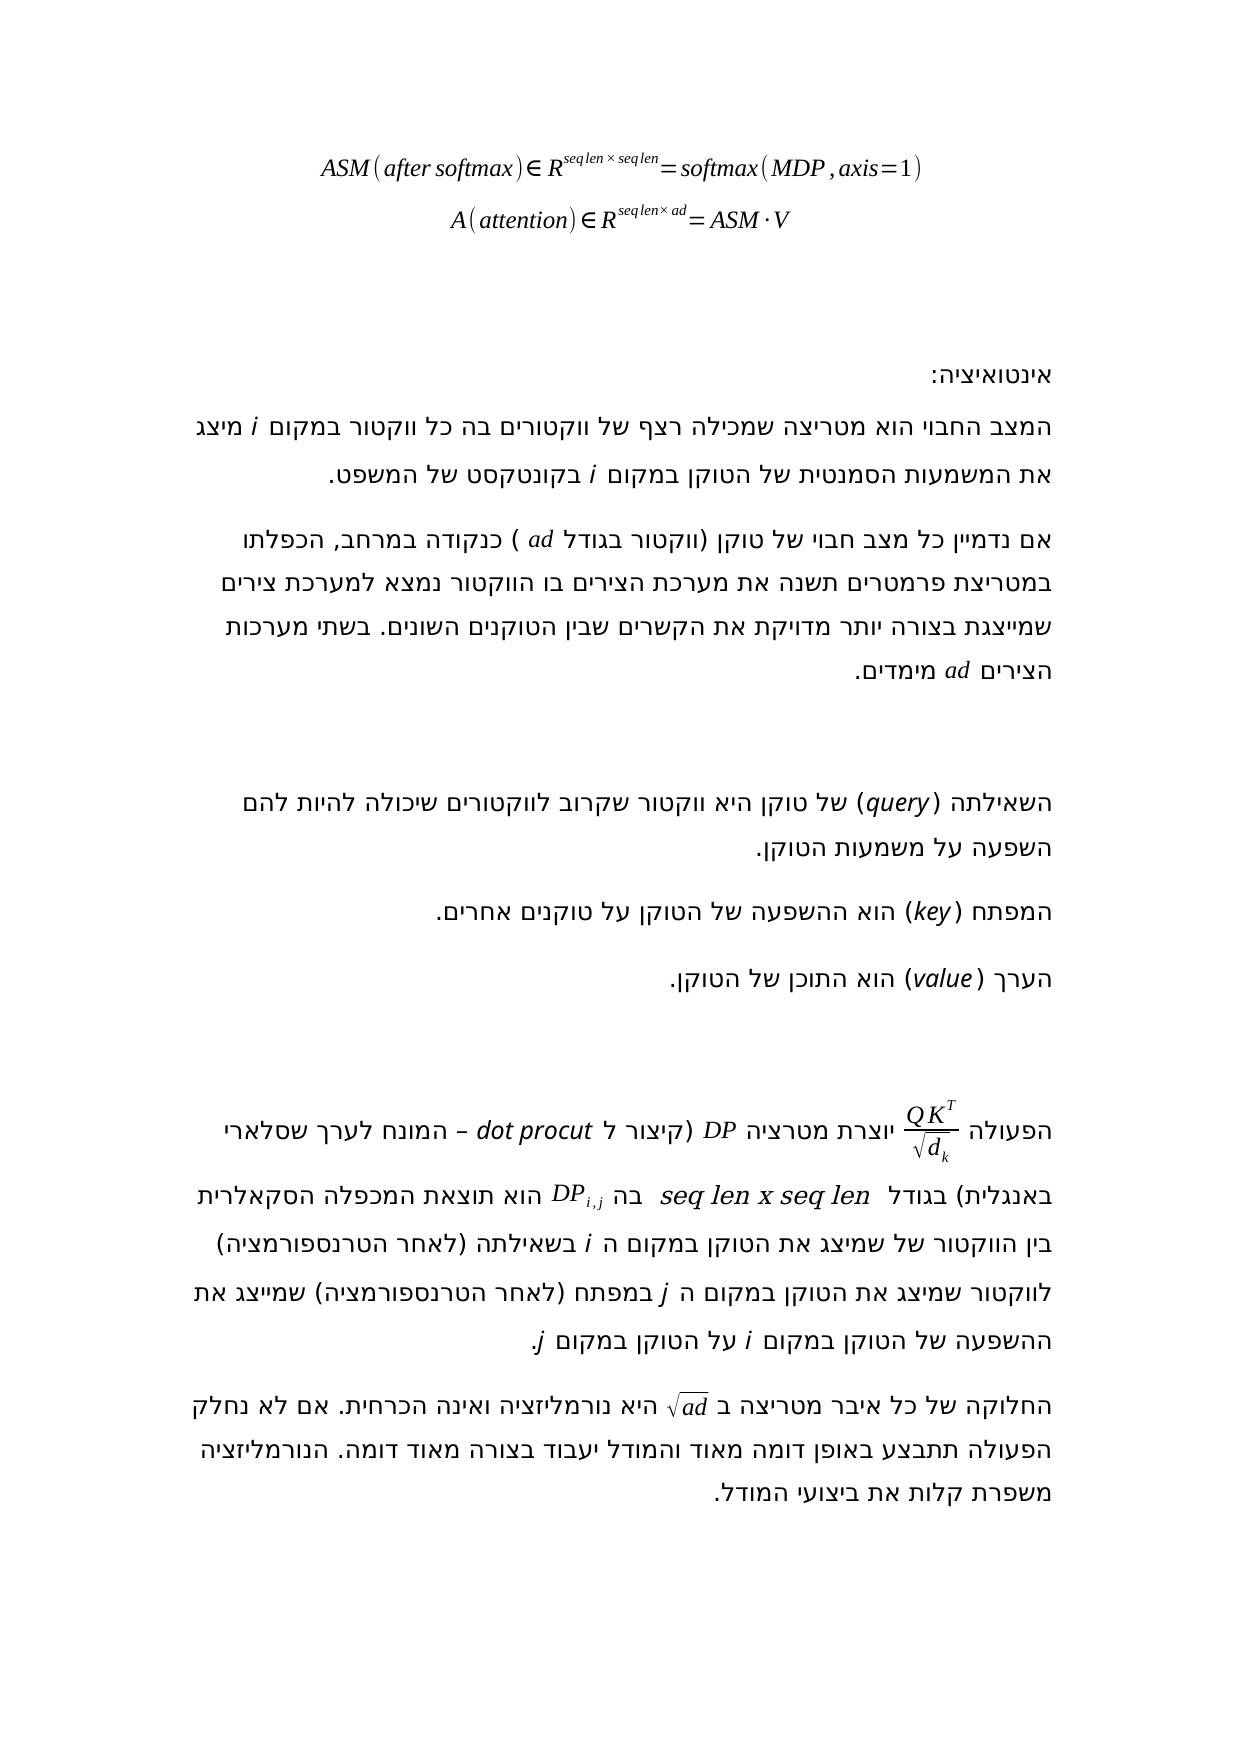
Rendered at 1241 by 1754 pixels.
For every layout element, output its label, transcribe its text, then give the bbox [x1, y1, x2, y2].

text המפתח (key) הוא ההשפעה של הטוקן על טוקנים אחרים. [187, 893, 1053, 927]
text אינטואיציה: [187, 360, 1053, 389]
text הערך (value) הוא התוכן של הטוקן. [187, 961, 1053, 995]
text הפעולה יוצרת מטרציה (קיצור ל dot procut – המונח לערך שסלארי באנגלית) בגודל seq len x seq len בה הוא תוצאת המכפלה הסקאלרית בין הווקטור של שמיצג את הטוקן במקום ה i בשאילתה (לאחר הטרנספורמציה) לווקטור שמיצג את הטוקן במקום ה j במפתח (לאחר הטרנספורמציה) שמייצג את ההשפעה של הטוקן במקום i על הטוקן במקום j. [187, 1096, 1053, 1357]
text אם נדמיין כל מצב חבוי של טוקן (ווקטור בגודל ) כנקודה במרחב, הכפלתו במטריצת פרמטרים תשנה את מערכת הצירים בו הווקטור נמצא למערכת צירים שמייצגת בצורה יותר מדויקת את הקשרים שבין הטוקנים השונים. בשתי מערכות הצירים מימדים. [187, 525, 1053, 685]
text המצב החבוי הוא מטריצה שמכילה רצף של ווקטורים בה כל ווקטור במקום i מיצג את המשמעות הסמנטית של הטוקן במקום i בקונטקסט של המשפט. [187, 408, 1053, 491]
text השאילתה (query) של טוקן היא ווקטור שקרוב לווקטורים שיכולה להיות להם השפעה על משמעות הטוקן. [187, 784, 1053, 862]
text החלוקה של כל איבר מטריצה ב היא נורמליזציה ואינה הכרחית. אם לא נחלק הפעולה תתבצע באופן דומה מאוד והמודל יעבוד בצורה מאוד דומה. הנורמליזציה משפרת קלות את ביצועי המודל. [187, 1391, 1053, 1508]
